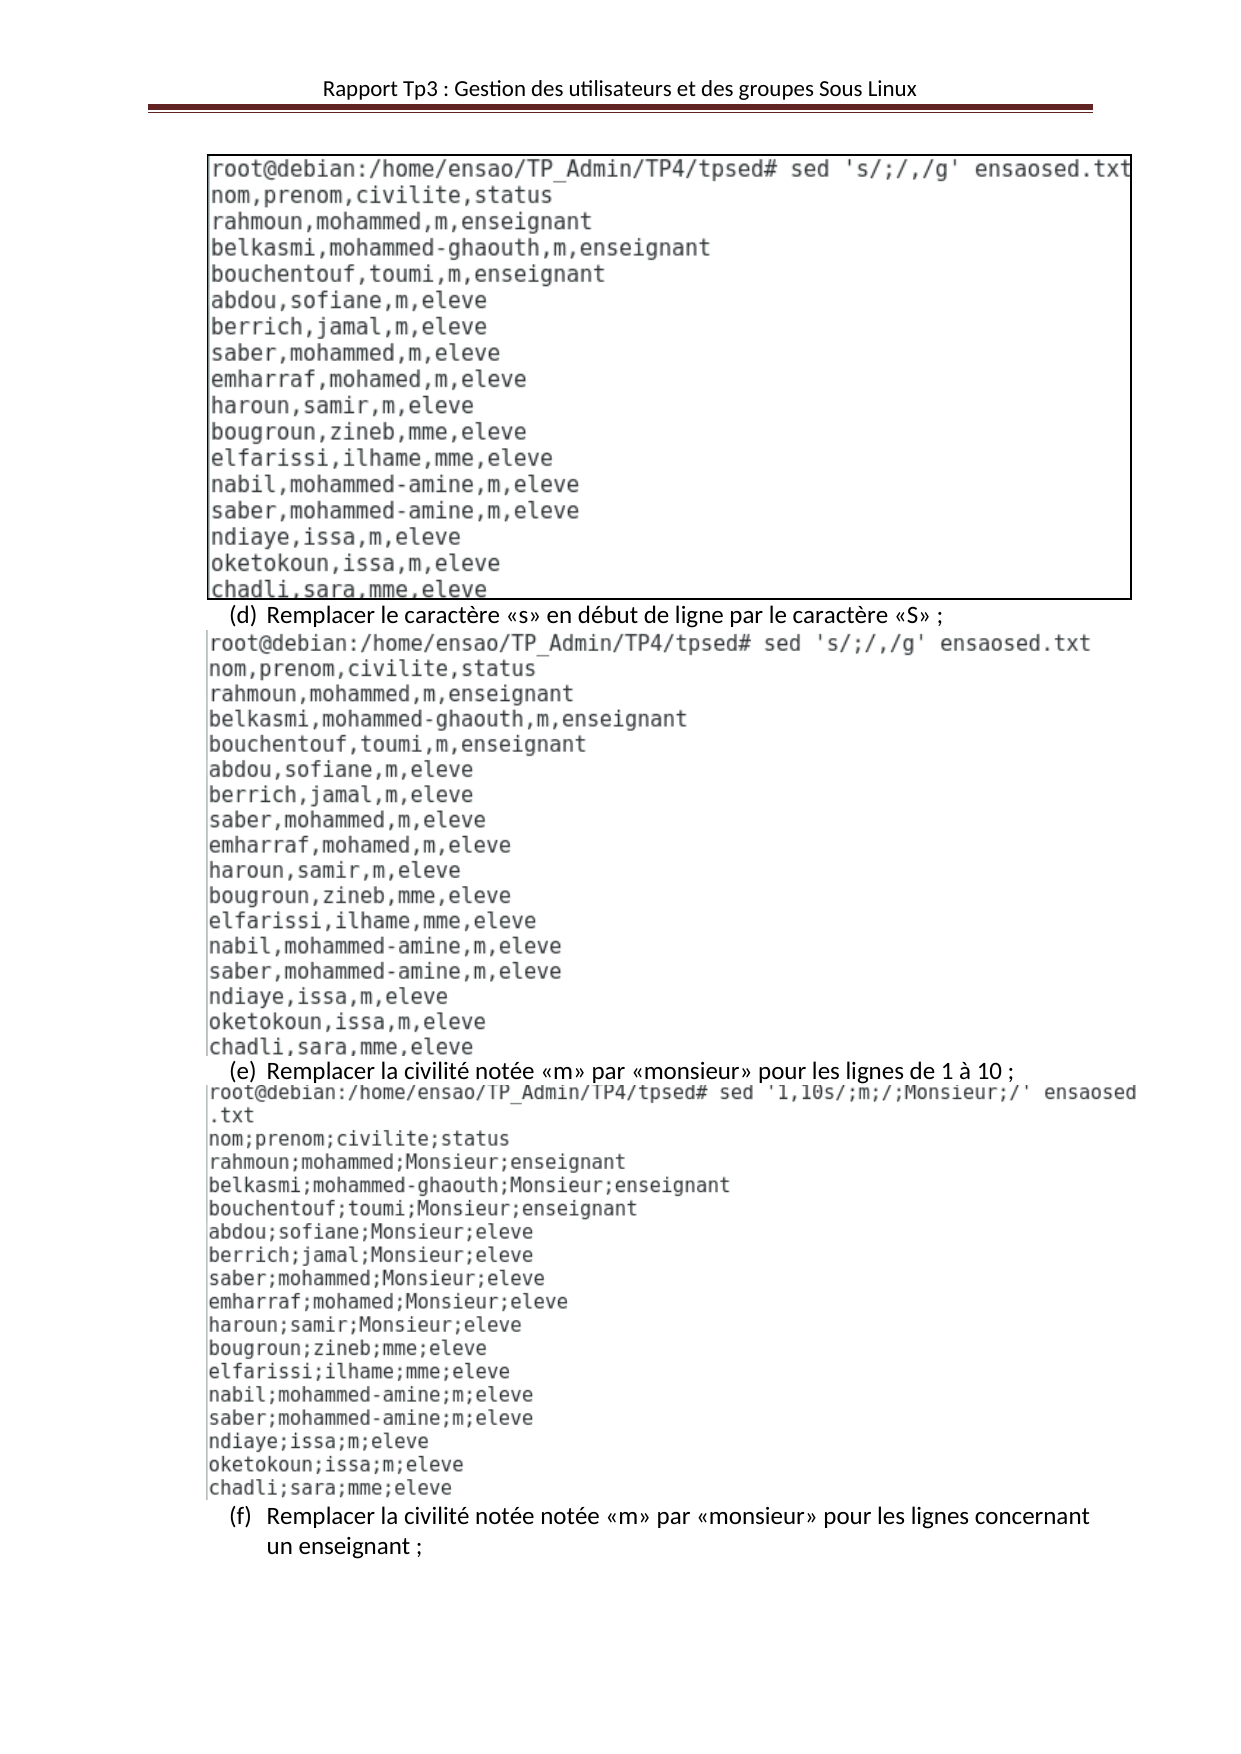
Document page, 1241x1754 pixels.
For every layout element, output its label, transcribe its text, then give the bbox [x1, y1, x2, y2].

list Remplacer le caractère «s» en début de ligne par le caractère «S» ; [229, 600, 1093, 630]
picture [206, 1085, 1137, 1500]
picture [208, 156, 1130, 598]
list Remplacer la civilité notée «m» par «monsieur» pour les lignes de 1 à 10 ; [229, 1056, 1093, 1085]
list Remplacer la civilité notée notée «m» par «monsieur» pour les lignes concernant un enseignant ; [229, 1500, 1093, 1561]
picture [206, 630, 1107, 1056]
